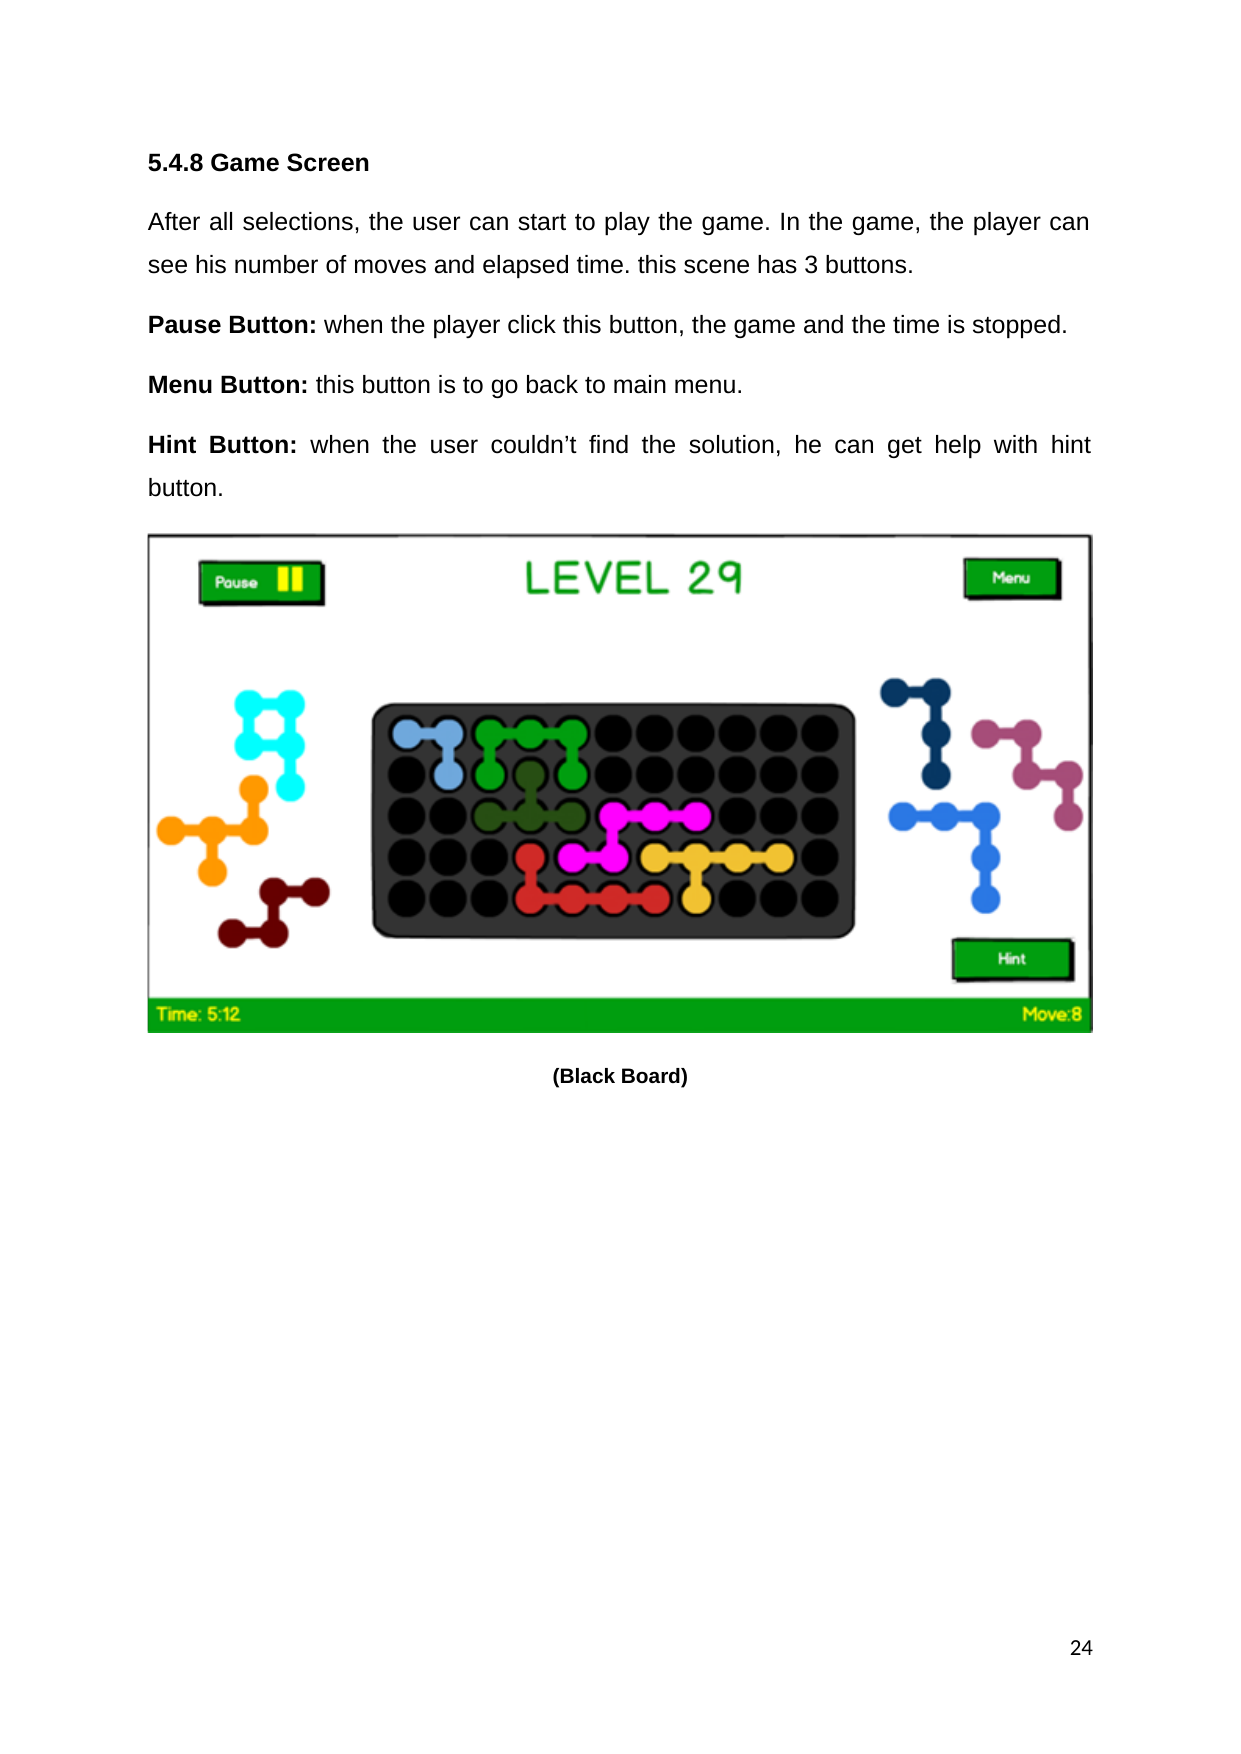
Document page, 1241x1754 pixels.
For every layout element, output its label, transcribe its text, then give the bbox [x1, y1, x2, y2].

text After all selections, the user can start to play the game. In the game, the player can see his number of moves and elapsed time. this scene has 3 buttons. [148, 207, 1093, 279]
text Pause Button: when the player click this button, the game and the time is stopped. [148, 310, 1093, 339]
text 5.4.8 Game Screen [148, 148, 1093, 176]
text Menu Button: this button is to go back to main menu. [148, 370, 1093, 399]
text Hint Button: when the user couldn’t find the solution, he can get help with hint button. [148, 430, 1093, 502]
text (Black Board) [148, 1063, 1093, 1087]
picture [147, 532, 1093, 1033]
